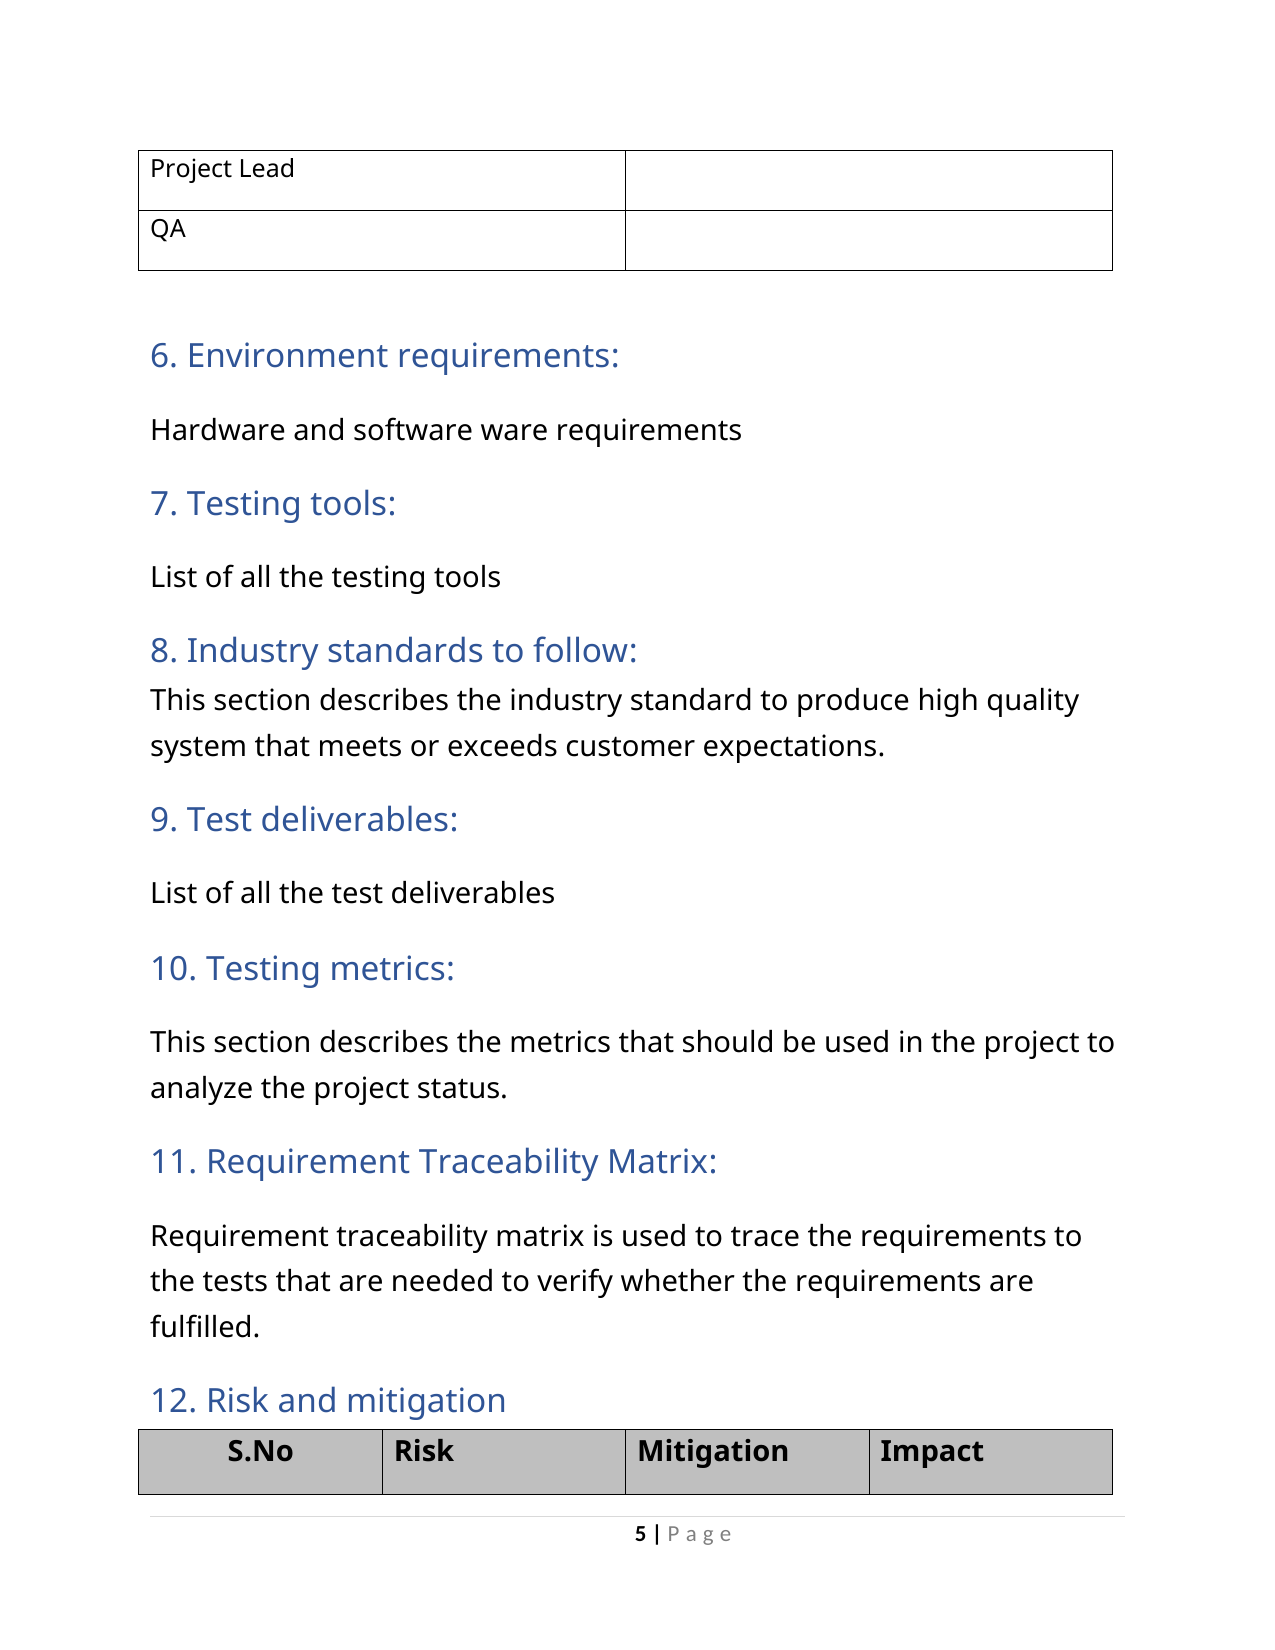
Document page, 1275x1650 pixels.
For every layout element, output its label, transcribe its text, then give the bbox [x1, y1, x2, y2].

subtitle 10. Testing metrics: [150, 944, 1125, 990]
table_header Risk [383, 1430, 625, 1494]
subtitle 11. Requirement Traceability Matrix: [150, 1138, 1125, 1183]
subtitle 12. Risk and mitigation [150, 1377, 1125, 1422]
table_cell Project Lead [139, 151, 625, 210]
subtitle 7. Testing tools: [150, 479, 1125, 525]
subtitle List of all the testing tools [150, 557, 1125, 596]
subtitle 8. Industry standards to follow: [150, 627, 1125, 673]
subtitle Requirement traceability matrix is used to trace the requirements to the tests that are needed to verify whether the requirements are fulfilled. [150, 1215, 1125, 1346]
table_cell [626, 151, 1112, 210]
subtitle 6. Environment requirements: [150, 332, 1125, 377]
table_cell [626, 211, 1112, 269]
table_header Impact [870, 1430, 1112, 1494]
subtitle List of all the test deliverables [150, 873, 1125, 912]
subtitle 9. Test deliverables: [150, 796, 1125, 841]
table_cell QA [139, 211, 625, 269]
subtitle Hardware and software ware requirements [150, 409, 1125, 448]
table_header S.No [139, 1430, 382, 1494]
subtitle This section describes the metrics that should be used in the project to analyze the project status. [150, 1021, 1125, 1107]
text This section describes the industry standard to produce high quality system that meets or exceeds customer expectations. [150, 679, 1125, 765]
table_header Mitigation Plan [626, 1430, 869, 1494]
